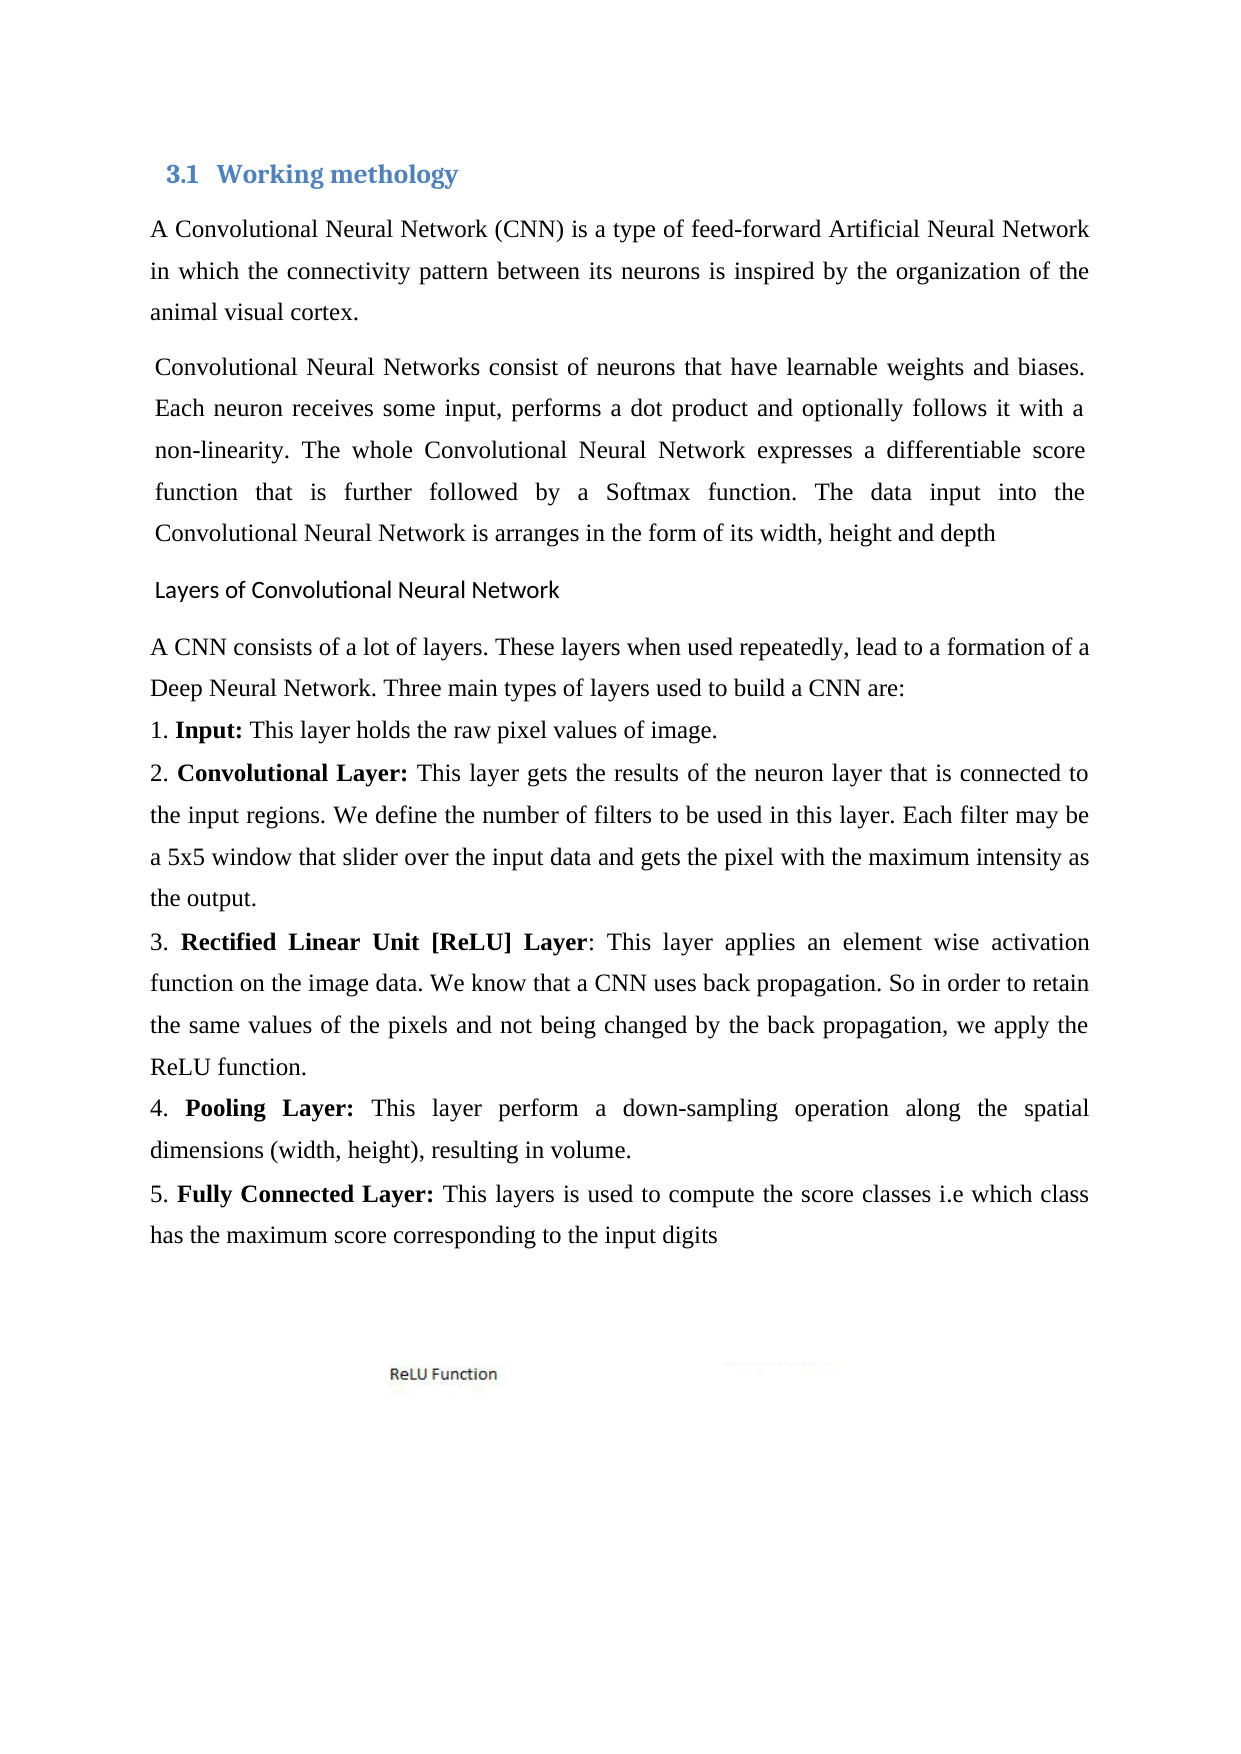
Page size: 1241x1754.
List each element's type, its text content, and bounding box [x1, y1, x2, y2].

text 2. Convolutional Layer: This layer gets the results of the neuron layer that is connected to the input regions. We define the number of filters to be used in this layer. Each filter may be a 5x5 window that slider over the input data and gets the pixel with the maximum intensity as the output. [150, 748, 1090, 915]
text 4. Pooling Layer: This layer perform a down-sampling operation along the spatial dimensions (width, height), resulting in volume. [150, 1083, 1090, 1167]
text A CNN consists of a lot of layers. These layers when used repeatedly, lead to a formation of a Deep Neural Network. Three main types of layers used to build a CNN are: [150, 622, 1090, 705]
subtitle 3.1 Working methology [154, 150, 1086, 192]
text Layers of Convolutional Neural Network [154, 565, 1086, 607]
text 5. Fully Connected Layer: This layers is used to compute the score classes i.e which class has the maximum score corresponding to the input digits [150, 1169, 1090, 1252]
text Convolutional Neural Networks consist of neurons that have learnable weights and biases. Each neuron receives some input, performs a dot product and optionally follows it with a non-linearity. The whole Convolutional Neural Network expresses a differentiable score function that is further followed by a Softmax function. The data input into the Convolutional Neural Network is arranges in the form of its width, height and depth [154, 342, 1086, 550]
text 1. Input: This layer holds the raw pixel values of image. [150, 705, 1090, 747]
text 3. Rectified Linear Unit [ReLU] Layer: This layer applies an element wise activation function on the image data. We know that a CNN uses back propagation. So in order to retain the same values of the pixels and not being changed by the back propagation, we apply the ReLU function. [150, 917, 1090, 1083]
text A Convolutional Neural Network (CNN) is a type of feed-forward Artificial Neural Network in which the connectivity pattern between its neurons is inspired by the organization of the animal visual cortex. [150, 204, 1090, 329]
